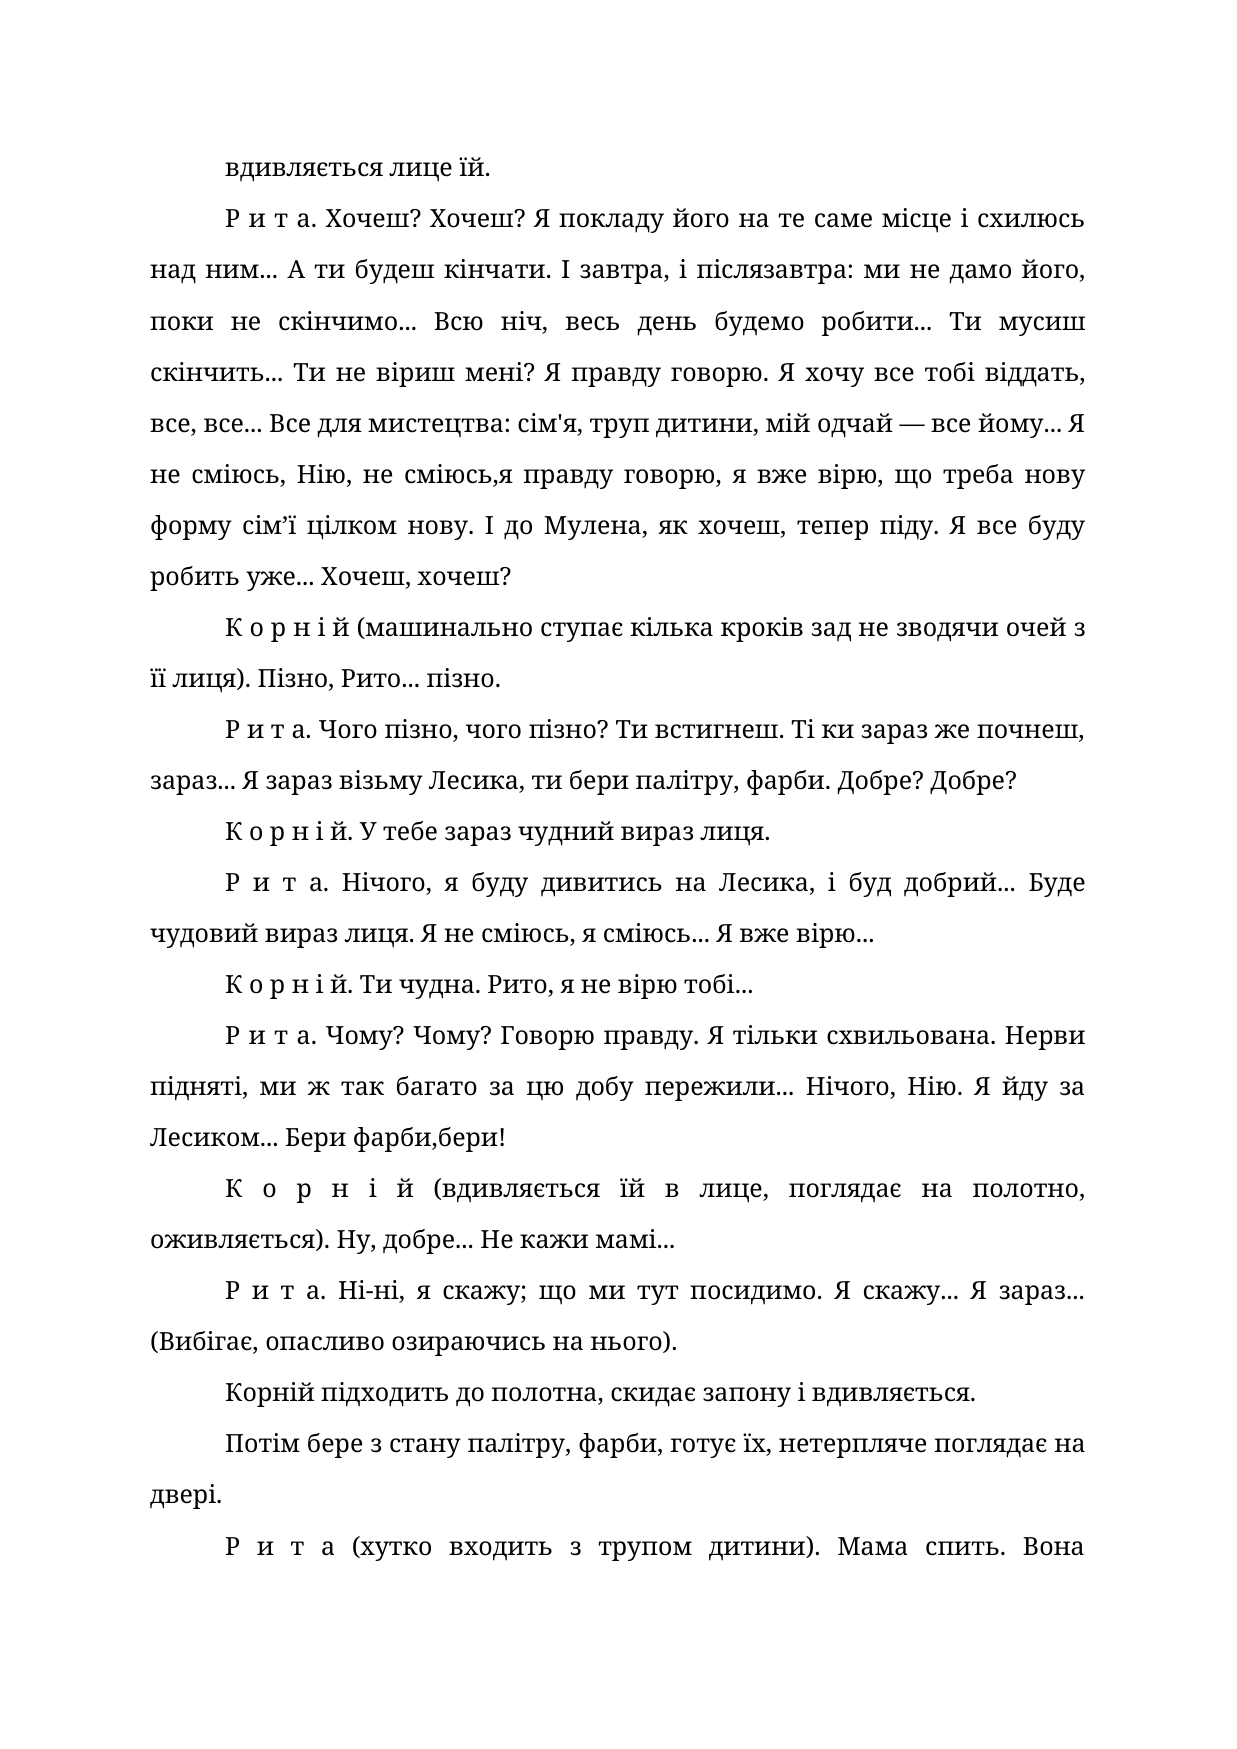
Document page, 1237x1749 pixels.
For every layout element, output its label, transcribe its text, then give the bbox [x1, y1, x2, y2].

text Р и т а. Чого пізно, чого пізно? Ти встигнеш. Ті ки зараз же почнеш, зараз... Я зараз візьму Лесика, ти бери палітру, фарби. Добре? Добре? [150, 711, 1086, 797]
text Р и т а. Ні-ні, я скажу; що ми тут посидимо. Я скажу... Я зараз... (Вибігає, опасливо озираючись на нього). [150, 1273, 1086, 1358]
text вдивляється лице їй. [150, 150, 1086, 184]
text Корній підходить до полотна, скидає запону і вдивляється. [150, 1375, 1086, 1409]
text Потім бере з стану палітру, фарби, готує їх, нетерпляче поглядає на двері. [150, 1426, 1086, 1511]
text К о р н і й (машинально ступає кілька кроків зад не зводячи очей з її лиця). Пізно, Рито... пізно. [150, 609, 1086, 694]
text К о р н і й. У тебе зараз чудний вираз лиця. [150, 813, 1086, 848]
text К о р н і й (вдивляється їй в лице, поглядає на полотно, оживляється). Ну, добре... Не кажи мамі... [150, 1171, 1086, 1256]
text Р и т а. Нічого, я буду дивитись на Лесика, і буд добрий... Буде чудовий вираз лиця. Я не сміюсь, я сміюсь... Я вже вірю... [150, 864, 1086, 950]
text Р и т а. Чому? Чому? Говорю правду. Я тільки схвильована. Нерви підняті, ми ж так багато за цю добу пережили... Нічого, Нію. Я йду за Лесиком... Бери фарби,бери! [150, 1018, 1086, 1154]
text К о р н і й. Ти чудна. Рито, я не вірю тобі... [150, 967, 1086, 1001]
text Р и т а. Хочеш? Хочеш? Я покладу його на те саме місце і схилюсь над ним... А ти будеш кінчати. І завтра, і післязавтра: ми не дамо його, поки не скінчимо... Всю ніч, весь день будемо робити... Ти мусиш скінчить... Ти не віриш мені? Я правду говорю. Я хочу все тобі віддать, все, все... Все для мистецтва: сім'я, труп дитини, мій одчай — все йому... Я не сміюсь, Нію, не сміюсь,я правду говорю, я вже вірю, що треба нову форму сім’ї цілком нову. І до Мулена, як хочеш, тепер піду. Я все буду робить уже... Хочеш, хочеш? [150, 201, 1086, 592]
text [150, 1528, 1086, 1562]
